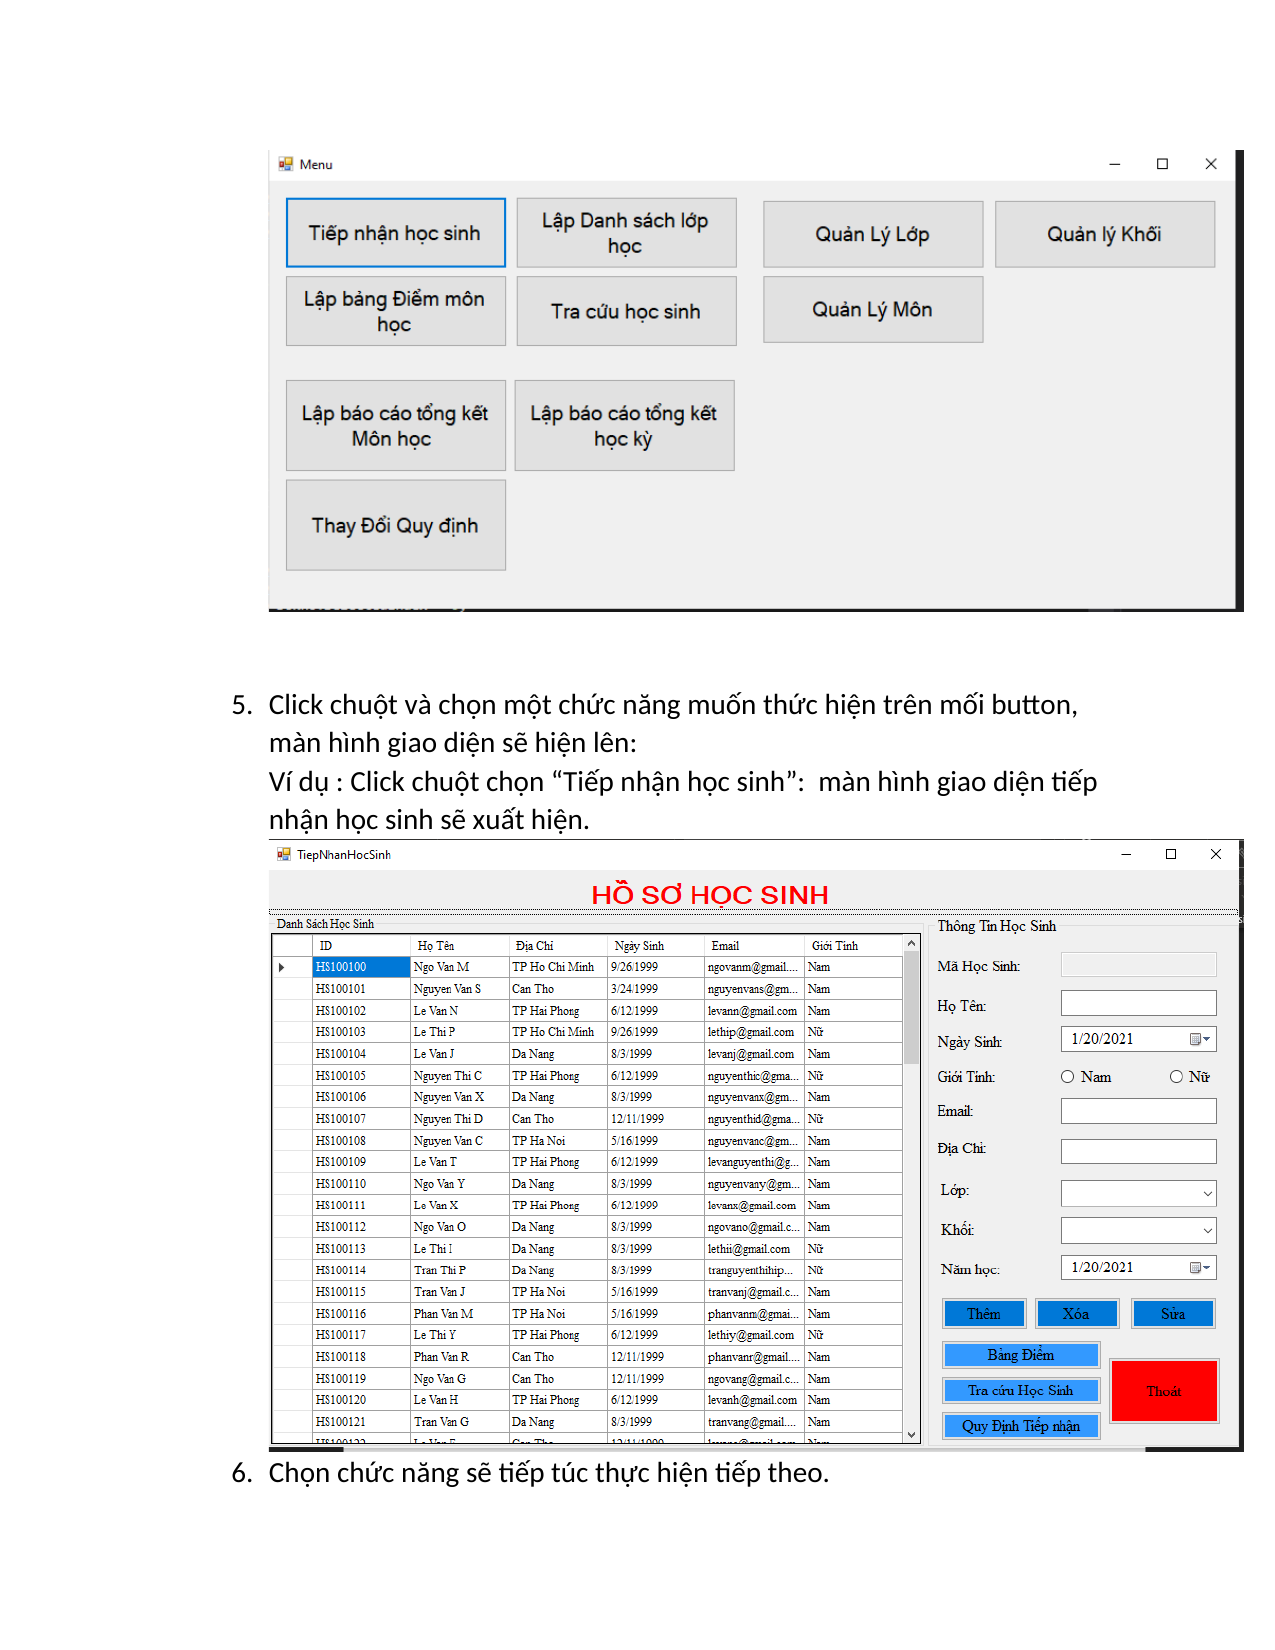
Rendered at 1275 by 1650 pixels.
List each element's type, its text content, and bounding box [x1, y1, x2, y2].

list Click chuột và chọn một chức năng muốn thức hiện trên mối button, màn hình giao diện sẽ hiện lên: [231, 686, 1125, 760]
picture [268, 150, 1244, 612]
list Ví dụ : Click chuột chọn “Tiếp nhận học sinh”: màn hình giao diện tiếp nhận học sinh sẽ xuất hiện. [269, 763, 1125, 837]
picture [268, 839, 1244, 1452]
list Chọn chức năng sẽ tiếp túc thực hiện tiếp theo. [231, 1454, 1125, 1490]
